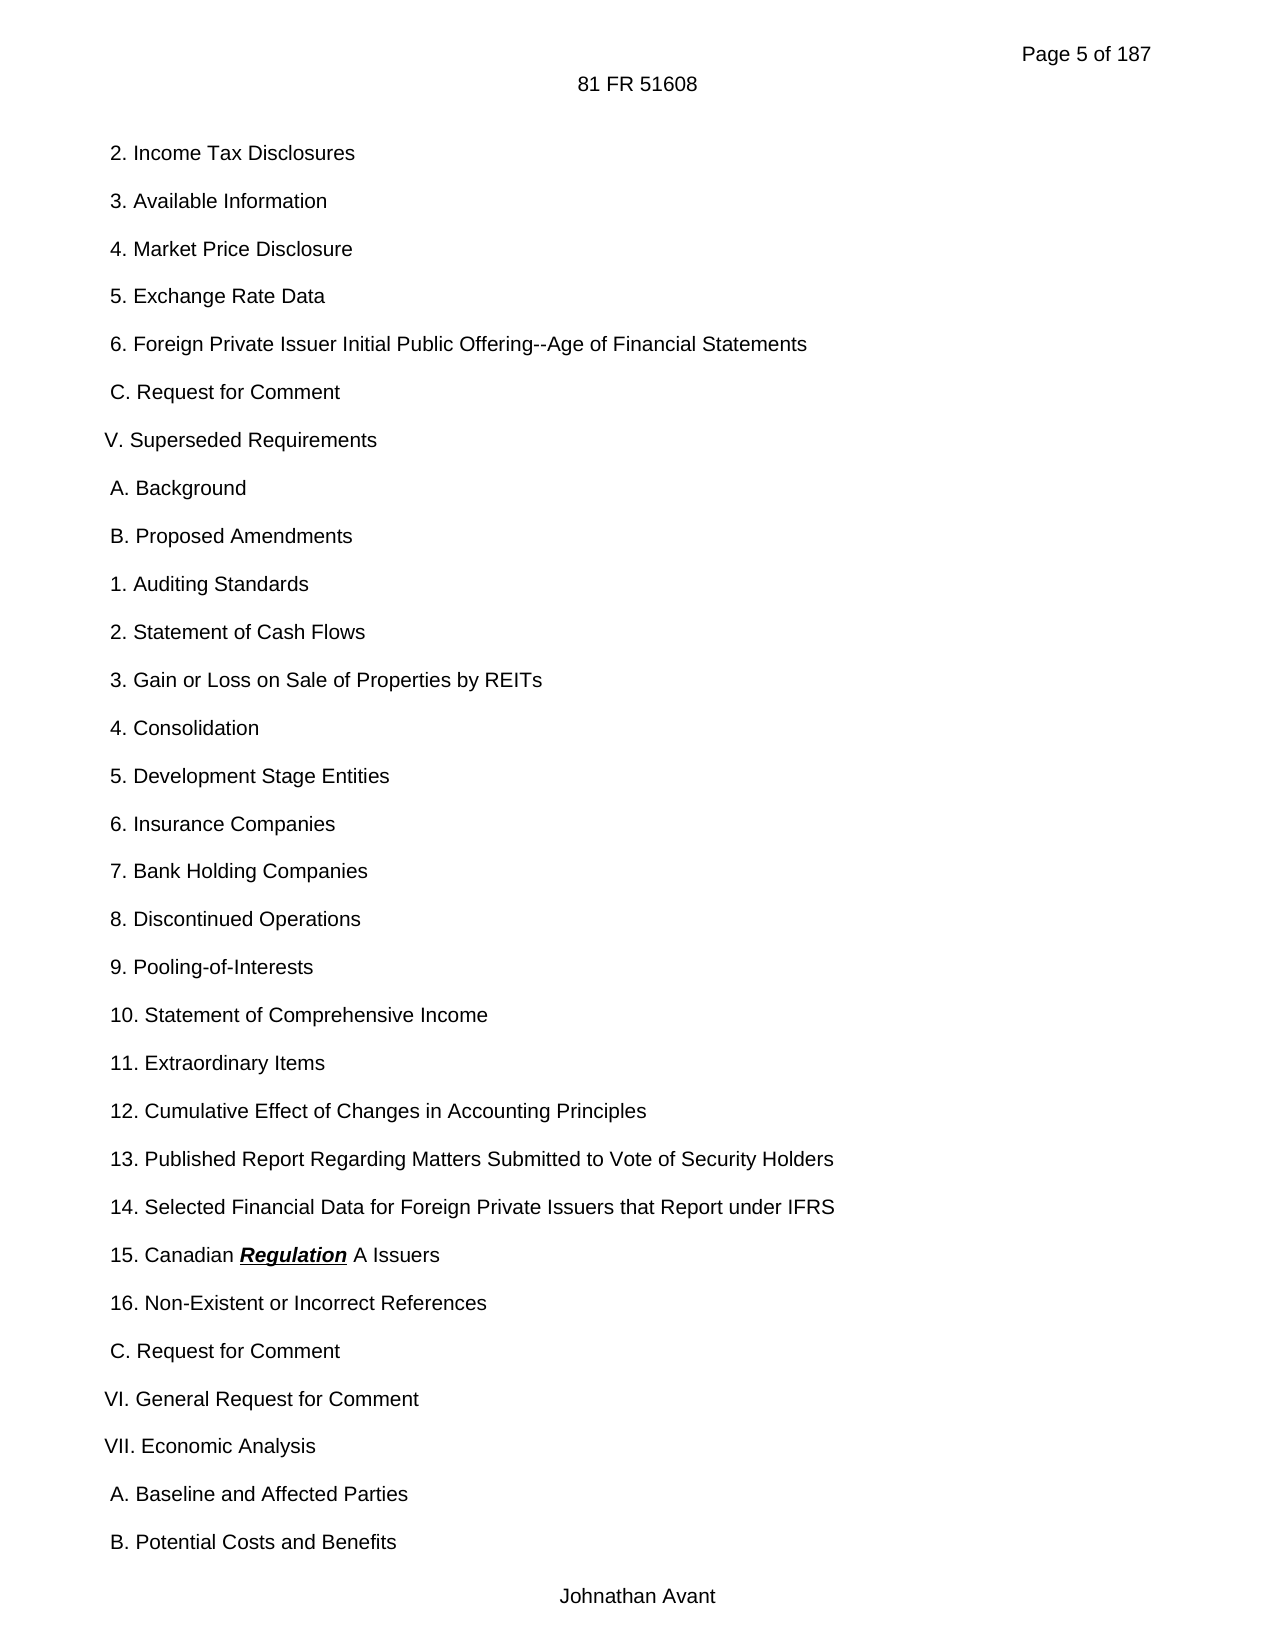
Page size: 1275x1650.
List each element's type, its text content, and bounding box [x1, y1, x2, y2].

text VI. General Request for Comment [104, 1383, 1171, 1410]
text 15. Canadian Regulation A Issuers [104, 1239, 1171, 1267]
text A. Background [104, 473, 1171, 500]
text B. Proposed Amendments [104, 521, 1171, 548]
text 13. Published Report Regarding Matters Submitted to Vote of Security Holders [104, 1144, 1171, 1171]
text 9. Pooling-of-Interests [104, 952, 1171, 979]
text 4. Market Price Disclosure [104, 233, 1171, 260]
text 11. Extraordinary Items [104, 1048, 1171, 1075]
text 6. Foreign Private Issuer Initial Public Offering--Age of Financial Statements [104, 329, 1171, 356]
text 12. Cumulative Effect of Changes in Accounting Principles [104, 1096, 1171, 1123]
text 4. Consolidation [104, 712, 1171, 739]
text C. Request for Comment [104, 377, 1171, 404]
text V. Superseded Requirements [104, 425, 1171, 452]
text 3. Gain or Loss on Sale of Properties by REITs [104, 664, 1171, 692]
text 10. Statement of Comprehensive Income [104, 1000, 1171, 1027]
text A. Baseline and Affected Parties [104, 1479, 1171, 1506]
text 1. Auditing Standards [104, 569, 1171, 596]
text 14. Selected Financial Data for Foreign Private Issuers that Report under IFRS [104, 1192, 1171, 1219]
text 5. Exchange Rate Data [104, 281, 1171, 308]
text 16. Non-Existent or Incorrect References [104, 1287, 1171, 1314]
text VII. Economic Analysis [104, 1431, 1171, 1458]
text 2. Statement of Cash Flows [104, 617, 1171, 644]
text 3. Available Information [104, 185, 1171, 212]
text 7. Bank Holding Companies [104, 856, 1171, 883]
text C. Request for Comment [104, 1335, 1171, 1362]
text 5. Development Stage Entities [104, 760, 1171, 787]
text 8. Discontinued Operations [104, 904, 1171, 931]
text 6. Insurance Companies [104, 808, 1171, 835]
text B. Potential Costs and Benefits [104, 1527, 1171, 1554]
text 2. Income Tax Disclosures [104, 137, 1171, 164]
